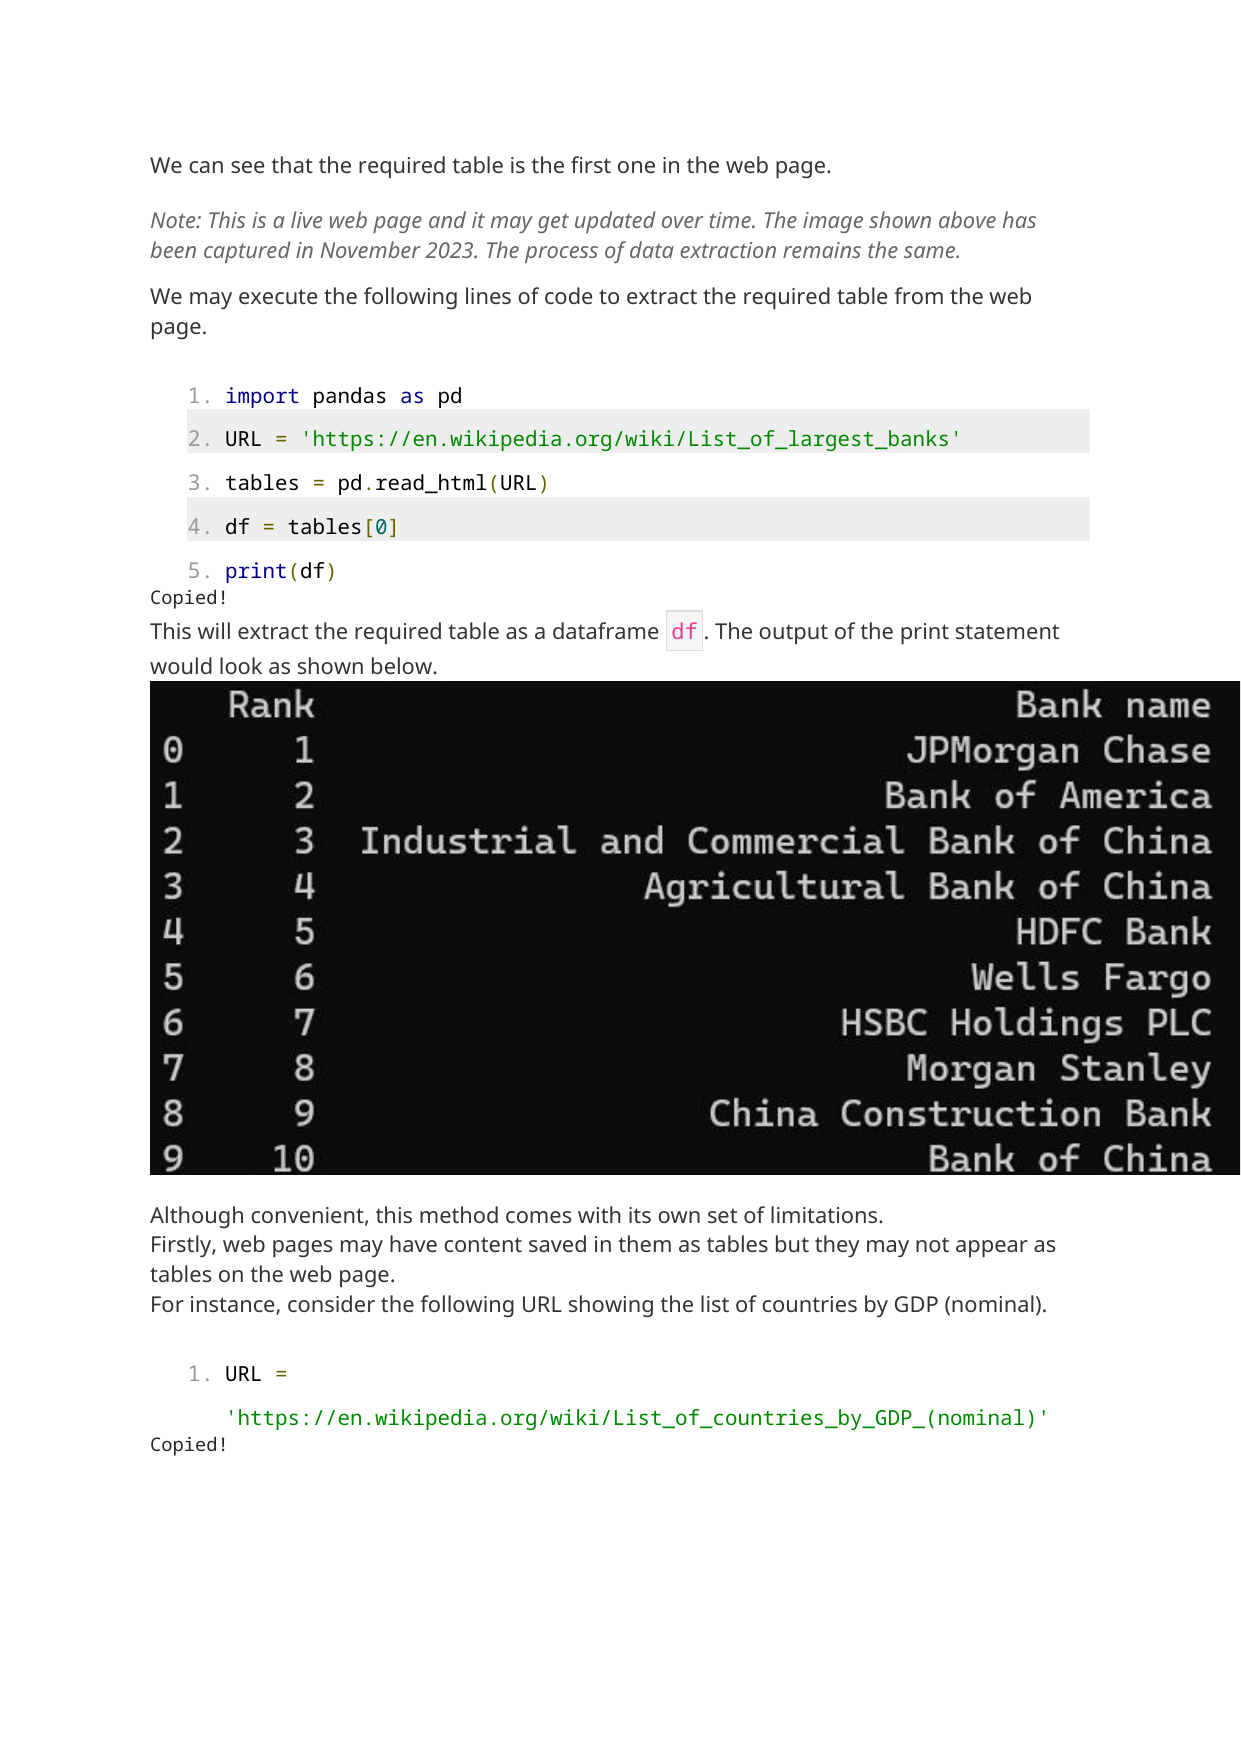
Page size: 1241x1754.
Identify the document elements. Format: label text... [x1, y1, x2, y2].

text For instance, consider the following URL showing the list of countries by GDP (nominal). [150, 1289, 1090, 1319]
list URL = 'https://en.wikipedia.org/wiki/List_of_countries_by_GDP_(nominal)' [187, 1344, 1090, 1431]
list import pandas as pd [187, 366, 1090, 409]
text We can see that the required table is the first one in the web page. [150, 150, 1090, 180]
text Note: This is a live web page and it may get updated over time. The image shown above has been captured in November 2023. The process of data extraction remains the same. [150, 205, 1090, 264]
text This will extract the required table as a dataframe df. The output of the print statement would look as shown below. [150, 610, 1090, 681]
list print(df) [187, 541, 1090, 584]
list tables = pd.read_html(URL) [187, 453, 1090, 497]
text Copied! [150, 584, 1090, 610]
text Although convenient, this method comes with its own set of limitations. Firstly, web pages may have content saved in them as tables but they may not appear as tables on the web page. [150, 1200, 1090, 1289]
text Copied! [150, 1431, 1090, 1457]
text We may execute the following lines of code to extract the required table from the web page. [150, 281, 1090, 341]
picture [150, 681, 1241, 1175]
list URL = 'https://en.wikipedia.org/wiki/List_of_largest_banks' [187, 409, 1090, 453]
list df = tables[0] [187, 497, 1090, 541]
